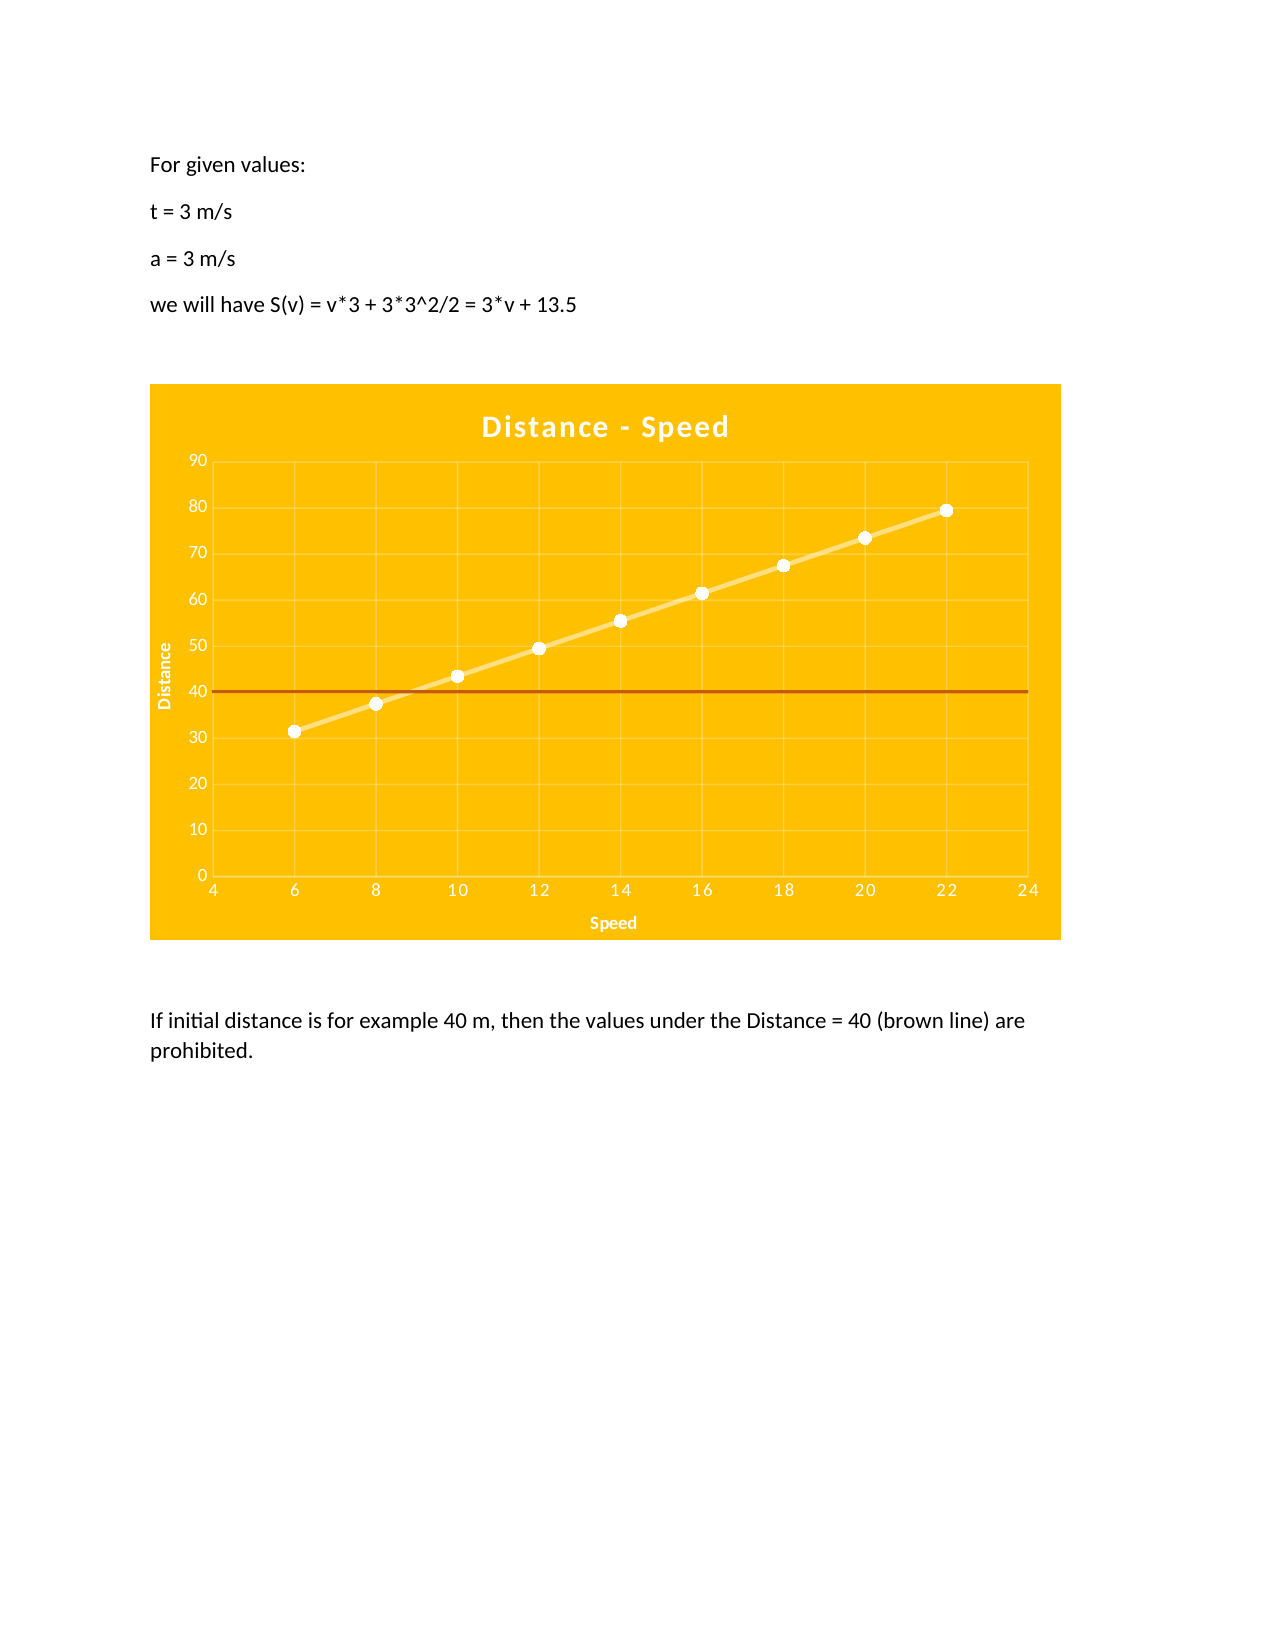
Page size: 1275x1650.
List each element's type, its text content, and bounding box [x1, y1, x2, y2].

text For given values: [150, 150, 1125, 178]
text t = 3 m/s [150, 197, 1125, 225]
text If initial distance is for example 40 m, then the values under the Distance = 40 (brown line) are prohibited. [150, 1006, 1125, 1064]
text a = 3 m/s [150, 244, 1125, 272]
text we will have S(v) = v*3 + 3*3^2/2 = 3*v + 13.5 [150, 291, 1125, 319]
